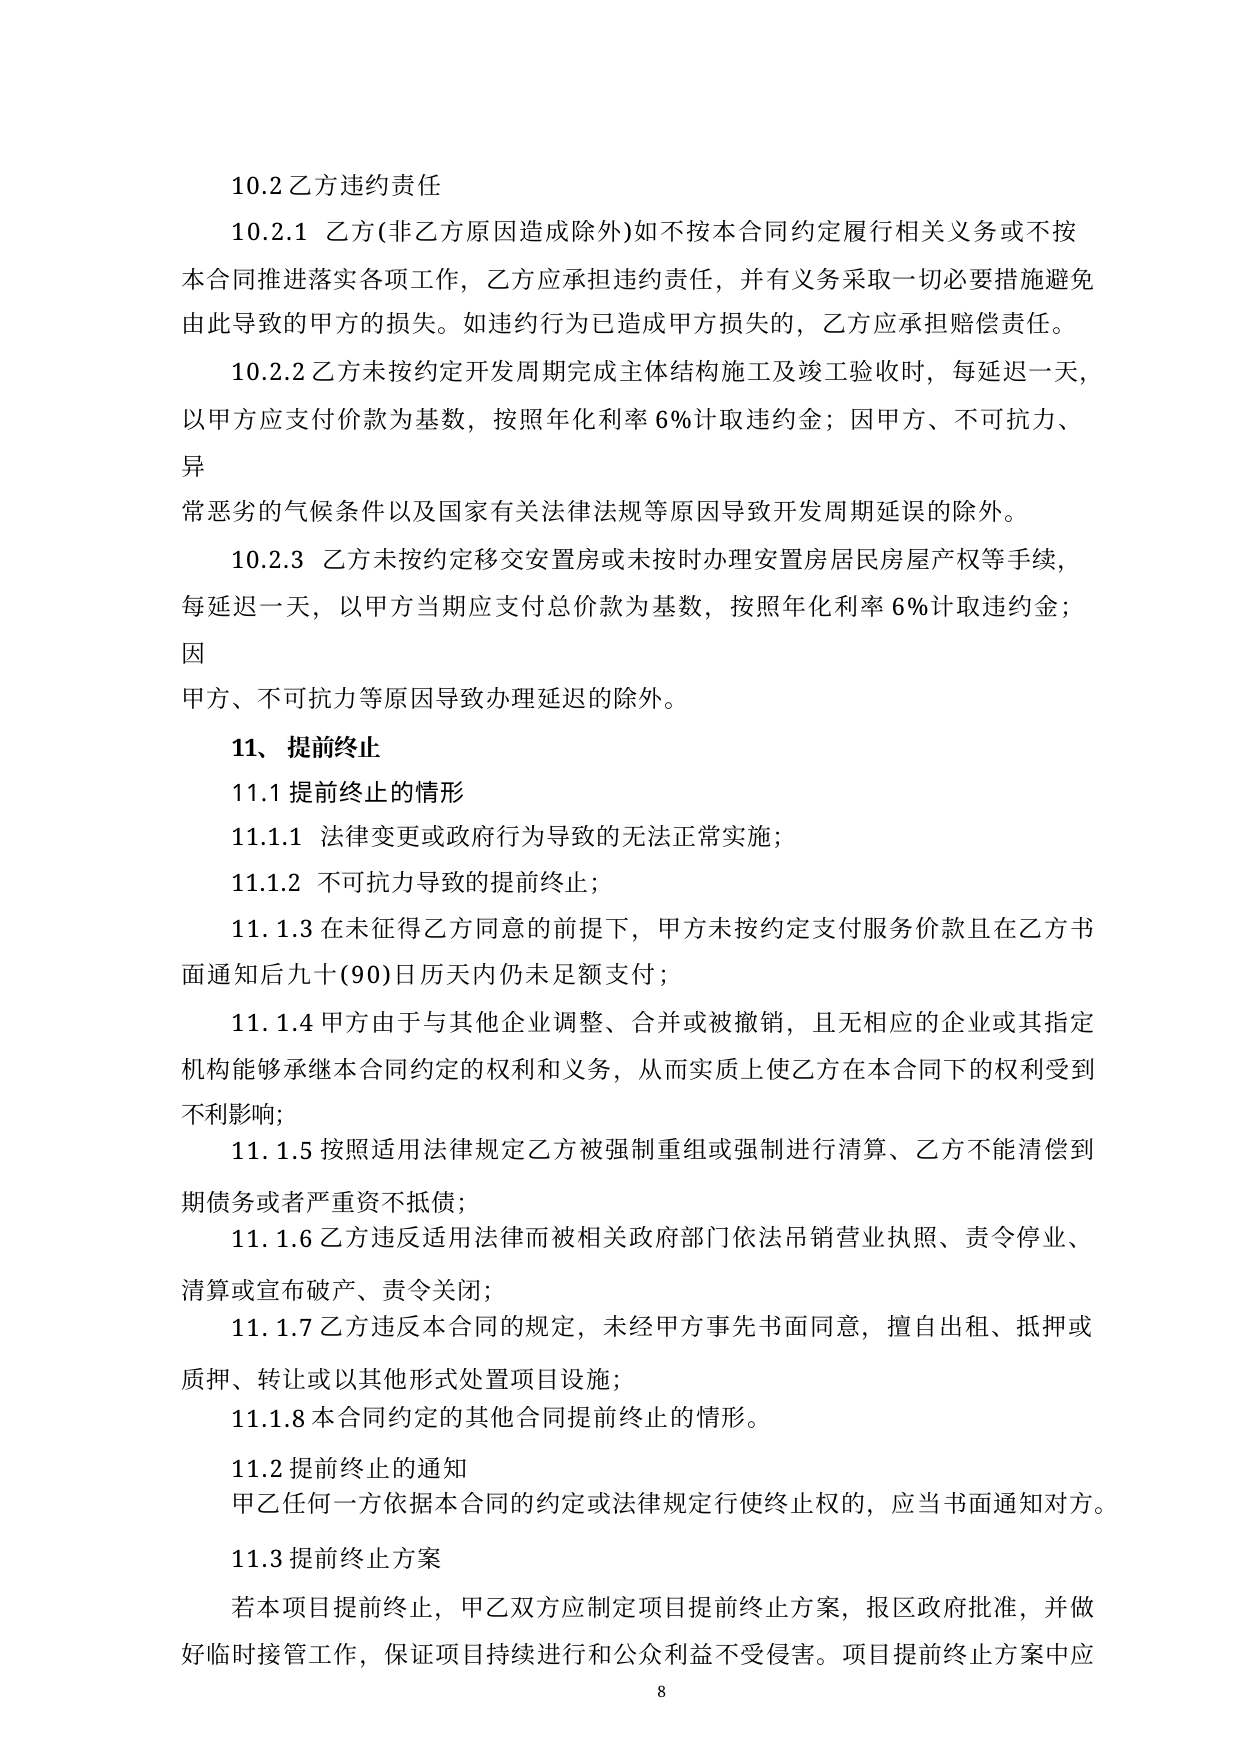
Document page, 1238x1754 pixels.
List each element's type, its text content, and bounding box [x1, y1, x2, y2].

text 甲方、不可抗力等原因导致办理延迟的除外。 [181, 682, 1120, 714]
text 质押、转让或以其他形式处置项目设施； [181, 1363, 1120, 1395]
text 11.1.8本合同约定的其他合同提前终止的情形。 [231, 1411, 1120, 1453]
text 11. 1.4甲方由于与其他企业调整、合并或被撤销，且无相应的企业或其指定 机构能够承继本合同约定的权利和义务，从而实质上使乙方在本合同下的权利受到 [181, 1004, 1097, 1086]
text 11.1 提前终止的情形 [231, 776, 1120, 807]
text 11、 提前终止 [231, 731, 1120, 762]
text 11.2提前终止的通知 [231, 1453, 1120, 1484]
text 10.2乙方违约责任 [231, 170, 1120, 201]
text 甲乙任何一方依据本合同的约定或法律规定行使终止权的，应当书面通知对方。 [231, 1498, 1120, 1542]
text 11.3提前终止方案 [231, 1542, 1120, 1573]
text 若本项目提前终止，甲乙双方应制定项目提前终止方案，报区政府批准，并做 好临时接管工作，保证项目持续进行和公众利益不受侵害。项目提前终止方案中应 [181, 1588, 1096, 1670]
text 清算或宣布破产、责令关闭； [181, 1275, 1120, 1306]
text 由此导致的甲方的损失。如违约行为已造成甲方损失的，乙方应承担赔偿责任。 [181, 308, 1120, 339]
text 期债务或者严重资不抵债； [181, 1186, 1120, 1218]
text 11.1.1 法律变更或政府行为导致的无法正常实施； [231, 821, 1120, 852]
text 10.2.3 乙方未按约定移交安置房或未按时办理安置房居民房屋产权等手续， 每延迟一天，以甲方当期应支付总价款为基数，按照年化利率6%计取违约金；因 [181, 541, 1097, 670]
text 11. 1.7乙方违反本合同的规定，未经甲方事先书面同意，擅自出租、抵押或 [231, 1320, 1120, 1363]
text 常恶劣的气候条件以及国家有关法律法规等原因导致开发周期延误的除外。 [181, 495, 1120, 526]
text 11. 1.6乙方违反适用法律而被相关政府部门依法吊销营业执照、责令停业、 [231, 1232, 1120, 1275]
text 10.2.1 乙方(非乙方原因造成除外)如不按本合同约定履行相关义务或不按 本合同推进落实各项工作，乙方应承担违约责任，并有义务采取一切必要措施避免 [181, 213, 1098, 295]
text 11.1.2 不可抗力导致的提前终止； [231, 866, 1120, 898]
text 面通知后九十(90)日历天内仍未足额支付； [181, 958, 1120, 989]
text 不利影响； [181, 1098, 1120, 1130]
text 11. 1.3在未征得乙方同意的前提下，甲方未按约定支付服务价款且在乙方书 [231, 912, 1120, 943]
text 11. 1.5按照适用法律规定乙方被强制重组或强制进行清算、乙方不能清偿到 [231, 1144, 1120, 1186]
text 10.2.2乙方未按约定开发周期完成主体结构施工及竣工验收时，每延迟一天， 以甲方应支付价款为基数，按照年化利率6%计取违约金；因甲方、不可抗力、异 [181, 353, 1107, 482]
